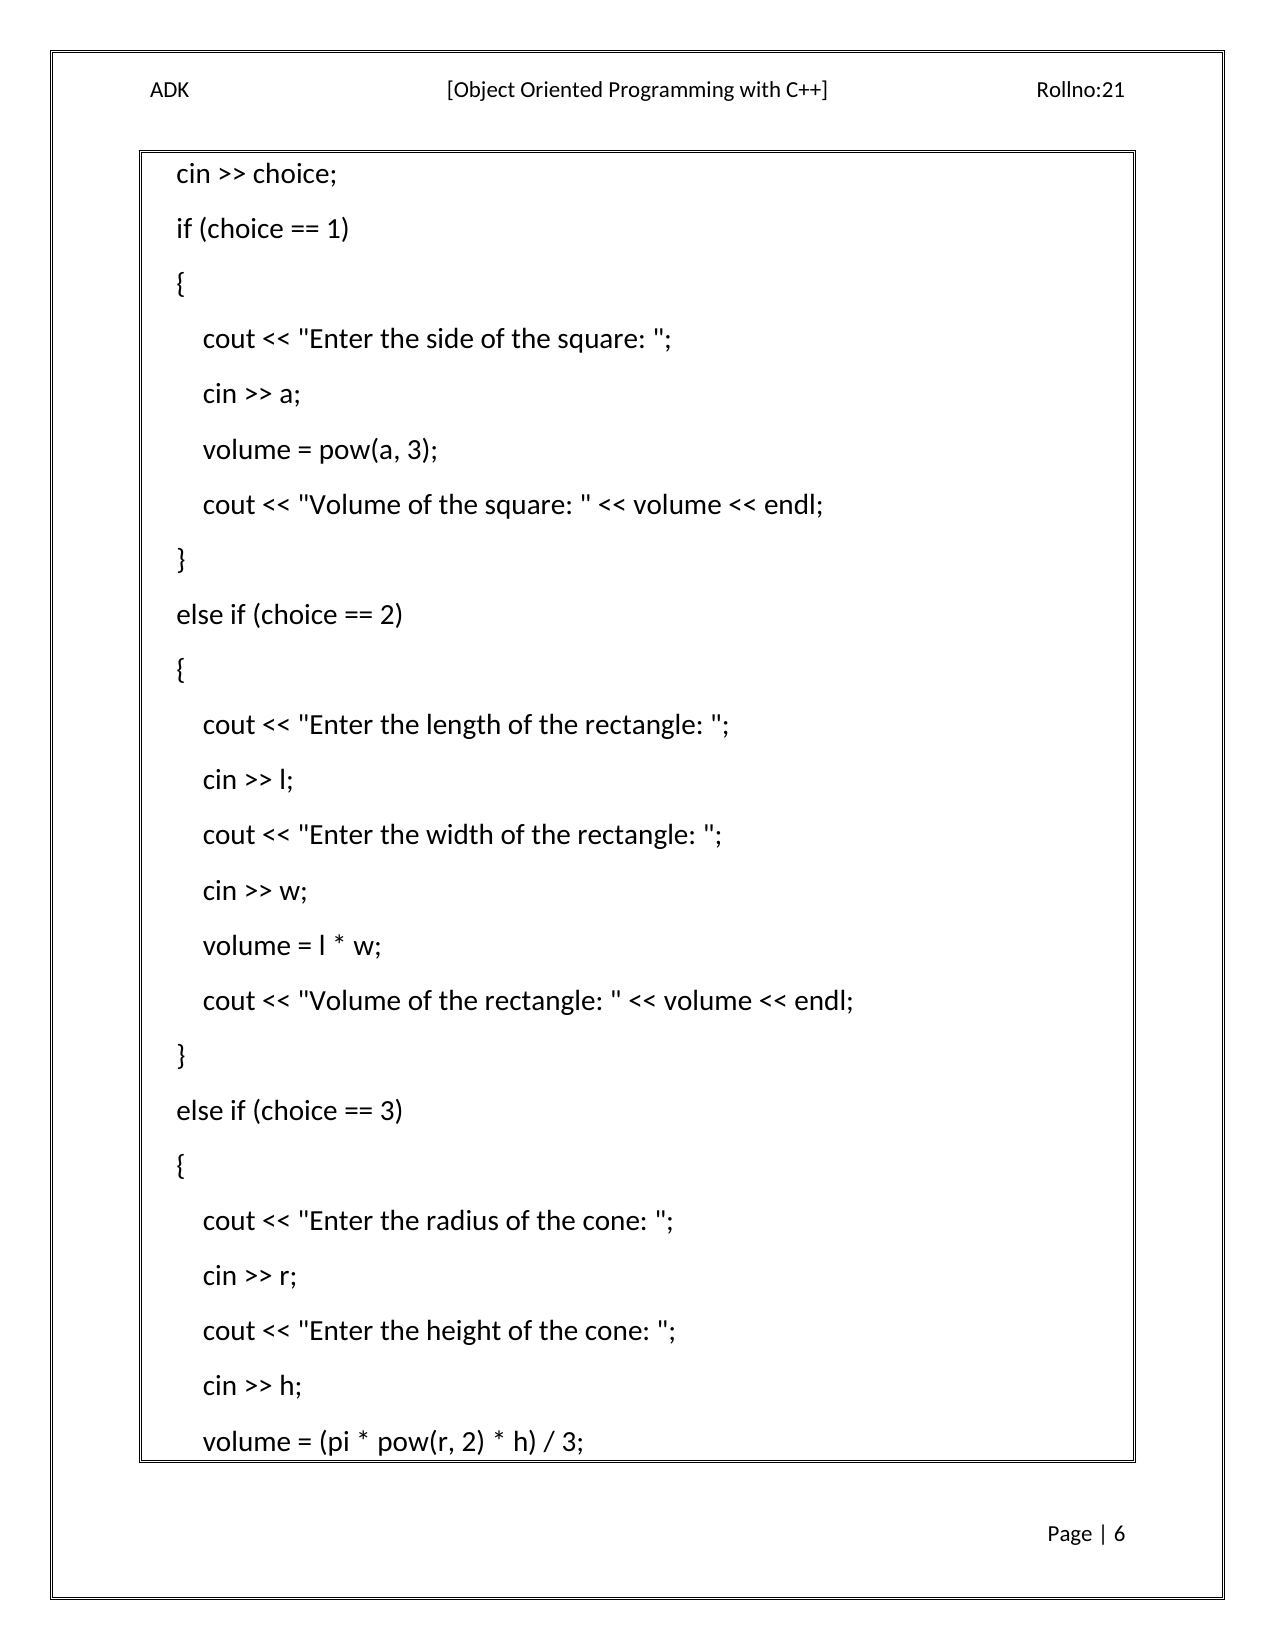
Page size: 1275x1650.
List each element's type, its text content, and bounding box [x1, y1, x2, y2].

text else if (choice == 3) [142, 1087, 1133, 1128]
text volume = l * w; [142, 921, 1133, 962]
text } [142, 1032, 1133, 1072]
text cout << "Volume of the rectangle: " << volume << endl; [142, 977, 1133, 1017]
text volume = (pi * pow(r, 2) * h) / 3; [142, 1417, 1133, 1460]
text { [142, 260, 1133, 301]
text cout << "Enter the height of the cone: "; [142, 1307, 1133, 1348]
text cin >> l; [142, 756, 1133, 797]
text cout << "Enter the radius of the cone: "; [142, 1197, 1133, 1238]
text } [142, 536, 1133, 577]
text cout << "Enter the width of the rectangle: "; [142, 811, 1133, 852]
text cin >> a; [142, 370, 1133, 411]
text cin >> h; [142, 1362, 1133, 1403]
text { [142, 1142, 1133, 1183]
text cin >> choice; [142, 153, 1133, 191]
text { [142, 646, 1133, 687]
text if (choice == 1) [142, 205, 1133, 246]
text cin >> w; [142, 866, 1133, 907]
text volume = pow(a, 3); [142, 426, 1133, 466]
text cout << "Enter the length of the rectangle: "; [142, 701, 1133, 742]
text cin >> r; [142, 1252, 1133, 1293]
text else if (choice == 2) [142, 591, 1133, 632]
text cout << "Volume of the square: " << volume << endl; [142, 481, 1133, 521]
text cout << "Enter the side of the square: "; [142, 315, 1133, 356]
